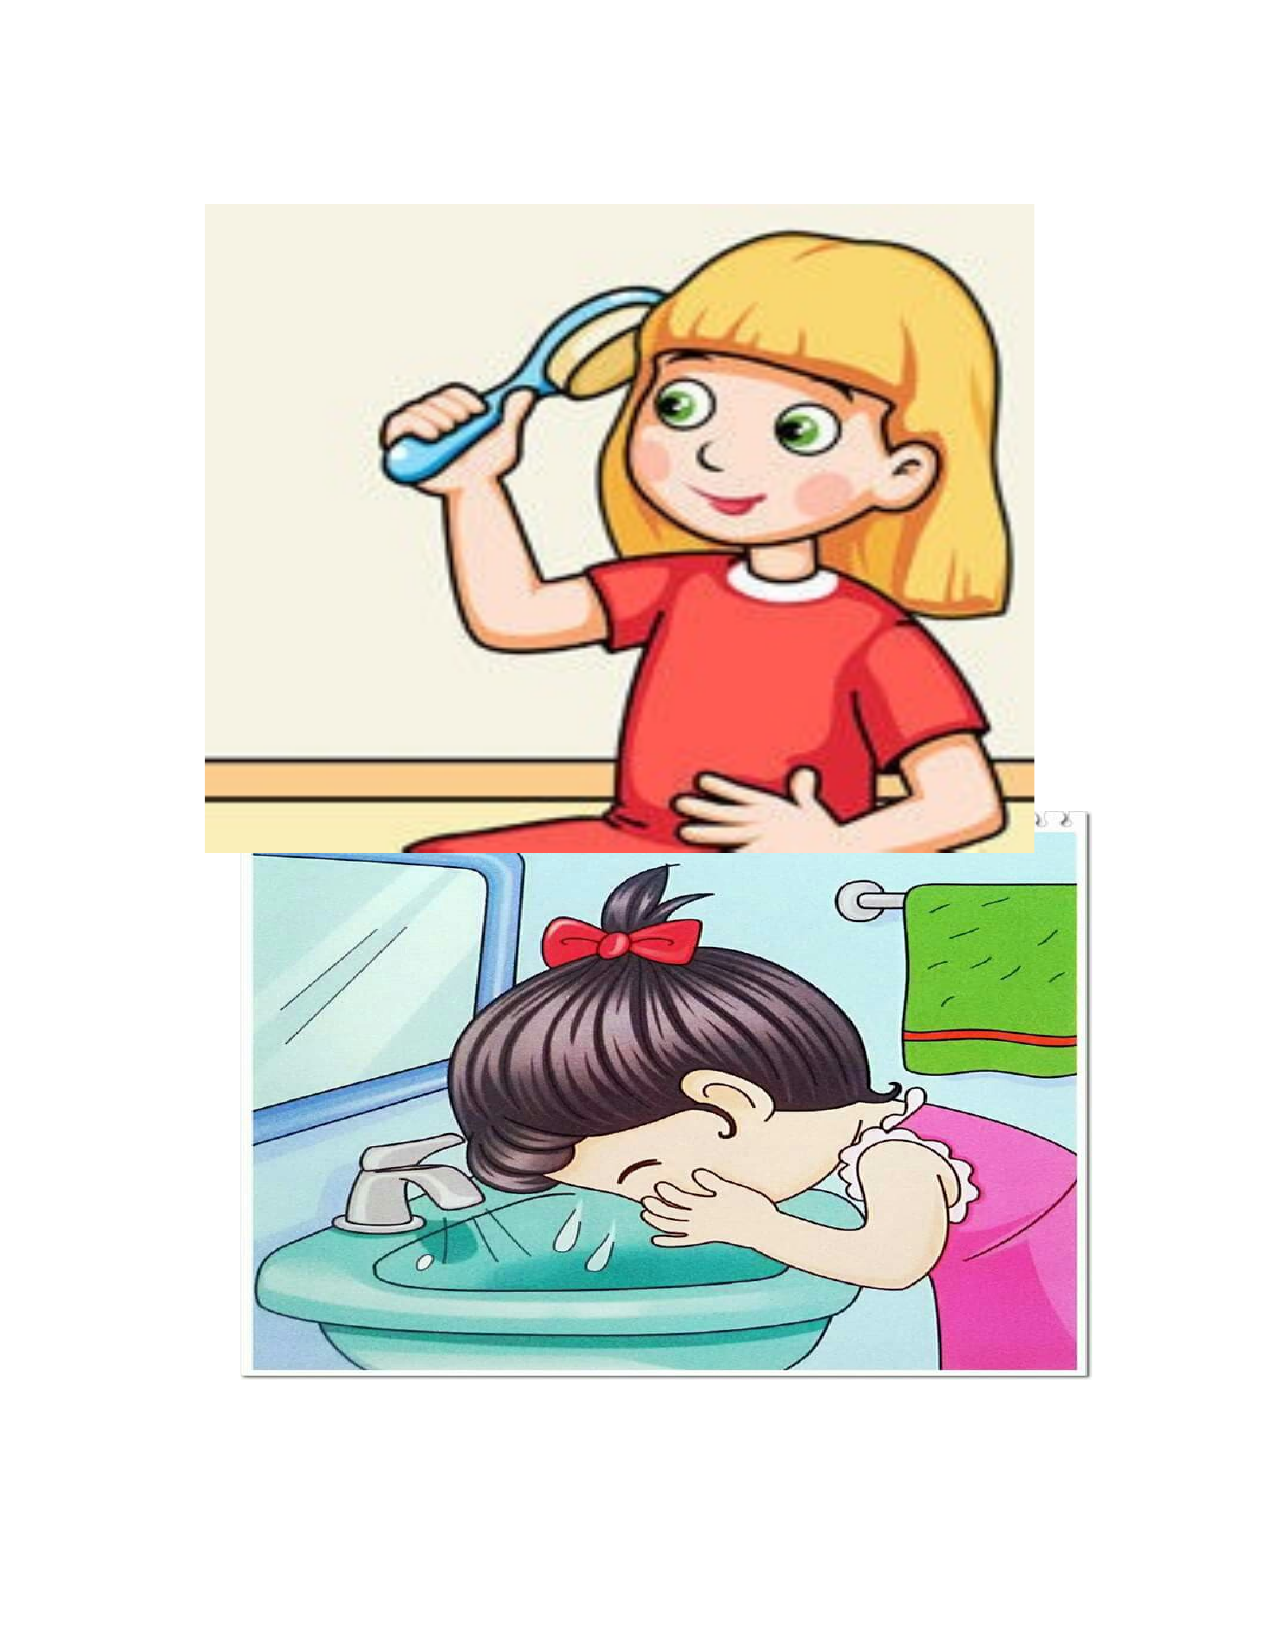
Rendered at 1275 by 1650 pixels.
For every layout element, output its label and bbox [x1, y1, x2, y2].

picture [204, 204, 1093, 1380]
